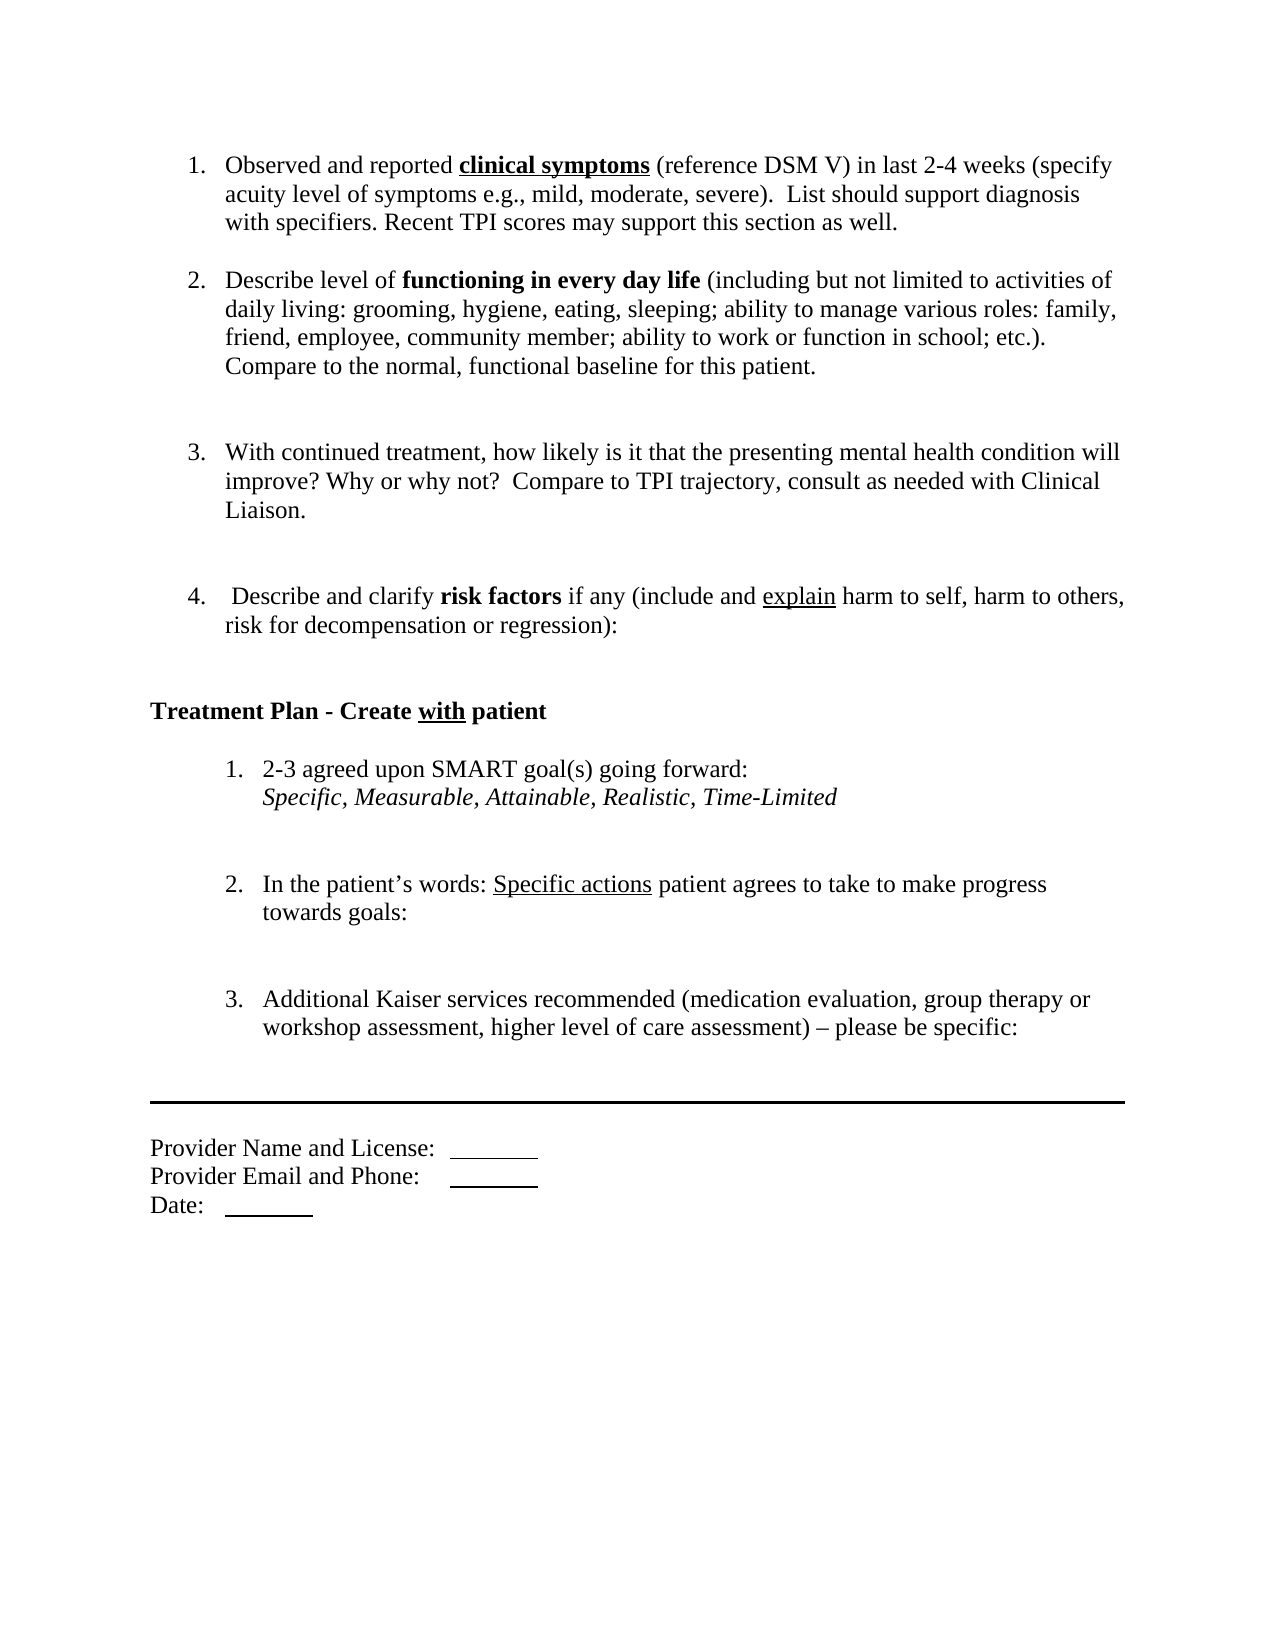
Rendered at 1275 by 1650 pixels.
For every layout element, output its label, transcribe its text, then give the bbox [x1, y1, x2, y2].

list In the patient’s words: Specific actions patient agrees to take to make progress towards goals: [225, 869, 1125, 926]
list Observed and reported clinical symptoms (reference DSM V) in last 2-4 weeks (specify acuity level of symptoms e.g., mild, moderate, severe). List should support diagnosis with specifiers. Recent TPI scores may support this section as well. [187, 150, 1125, 236]
text Treatment Plan - Create with patient [150, 696, 1125, 725]
list Additional Kaiser services recommended (medication evaluation, group therapy or workshop assessment, higher level of care assessment) – please be specific: [225, 984, 1125, 1041]
list With continued treatment, how likely is it that the presenting mental health condition will improve? Why or why not? Compare to TPI trajectory, consult as needed with Clinical Liaison. [187, 437, 1125, 524]
list Describe and clarify risk factors if any (include and explain harm to self, harm to others, risk for decompensation or regression): [187, 581, 1125, 639]
text Provider Email and Phone: [150, 1161, 1125, 1190]
list 2-3 agreed upon SMART goal(s) going forward: [225, 754, 1125, 782]
text Date: [150, 1190, 1125, 1219]
text Provider Name and License: [150, 1133, 1125, 1161]
list Specific, Measurable, Attainable, Realistic, Time-Limited [262, 782, 1125, 811]
list Describe level of functioning in every day life (including but not limited to activities of daily living: grooming, hygiene, eating, sleeping; ability to manage various roles: family, friend, employee, community member; ability to work or function in school; etc.). Compare to the normal, functional baseline for this patient. [187, 265, 1125, 380]
